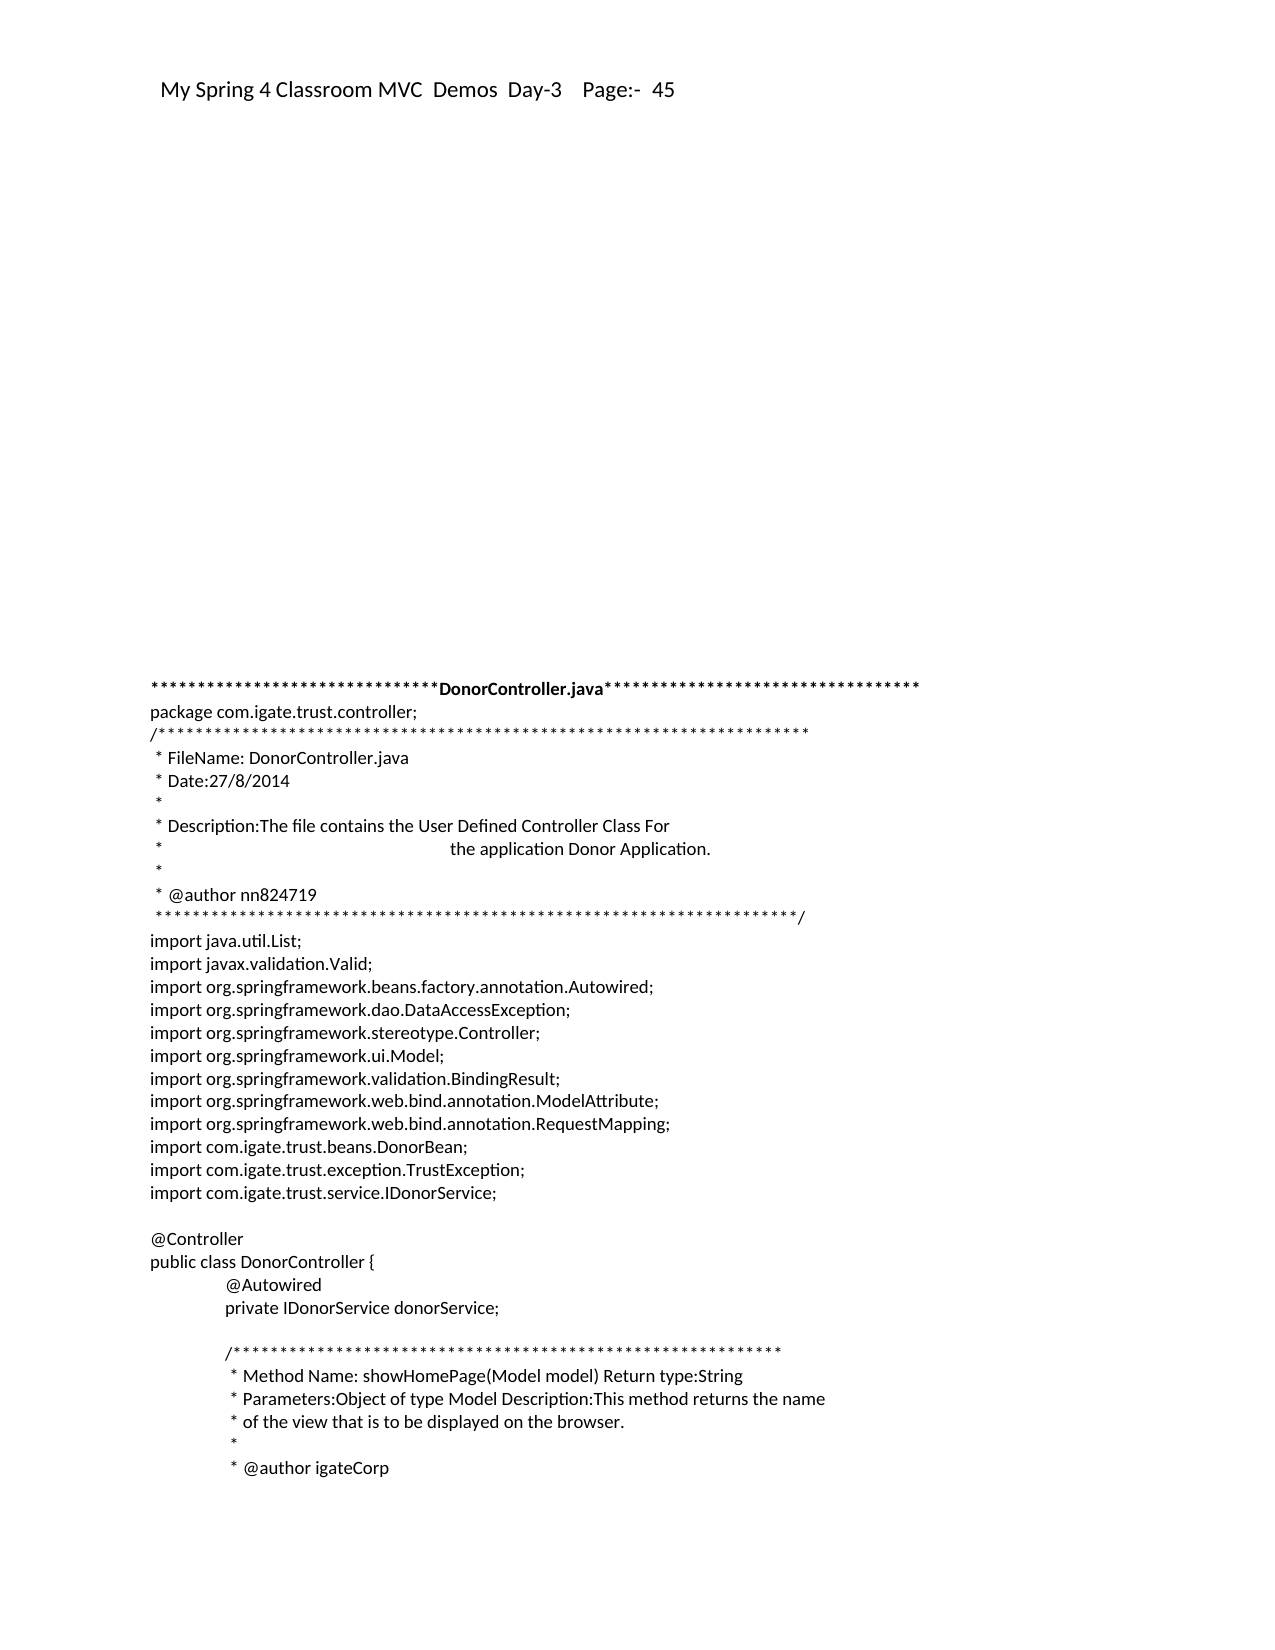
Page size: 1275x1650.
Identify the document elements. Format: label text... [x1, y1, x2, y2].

text * [150, 792, 1125, 814]
text import java.util.List; [150, 929, 1125, 952]
text import org.springframework.beans.factory.annotation.Autowired; [150, 975, 1125, 998]
text * [150, 860, 1125, 883]
text * Date:27/8/2014 [150, 769, 1125, 792]
text import org.springframework.ui.Model; [150, 1044, 1125, 1067]
text * of the view that is to be displayed on the browser. [150, 1410, 1125, 1433]
text @Controller [150, 1227, 1125, 1250]
text import org.springframework.dao.DataAccessException; [150, 998, 1125, 1021]
text /********************************************************************** [150, 723, 1125, 746]
text @Autowired [150, 1273, 1125, 1296]
text * @author nn824719 [150, 883, 1125, 906]
text /*********************************************************** [150, 1342, 1125, 1364]
text import org.springframework.stereotype.Controller; [150, 1021, 1125, 1044]
text * Parameters:Object of type Model Description:This method returns the name [150, 1387, 1125, 1410]
text import com.igate.trust.exception.TrustException; [150, 1158, 1125, 1181]
text import org.springframework.web.bind.annotation.RequestMapping; [150, 1112, 1125, 1135]
text import com.igate.trust.beans.DonorBean; [150, 1135, 1125, 1158]
text import org.springframework.validation.BindingResult; [150, 1067, 1125, 1089]
text private IDonorService donorService; [150, 1296, 1125, 1319]
text * FileName: DonorController.java [150, 746, 1125, 769]
text * the application Donor Application. [150, 837, 1125, 860]
text package com.igate.trust.controller; [150, 700, 1125, 723]
text *******************************DonorController.java********************************** [150, 677, 1125, 700]
text *********************************************************************/ [150, 906, 1125, 929]
text * [150, 1433, 1125, 1456]
text * Method Name: showHomePage(Model model) Return type:String [150, 1364, 1125, 1387]
text public class DonorController { [150, 1250, 1125, 1273]
text import com.igate.trust.service.IDonorService; [150, 1181, 1125, 1204]
text * Description:The file contains the User Defined Controller Class For [150, 814, 1125, 837]
text import org.springframework.web.bind.annotation.ModelAttribute; [150, 1089, 1125, 1112]
text import javax.validation.Valid; [150, 952, 1125, 975]
text * @author igateCorp [150, 1456, 1125, 1479]
